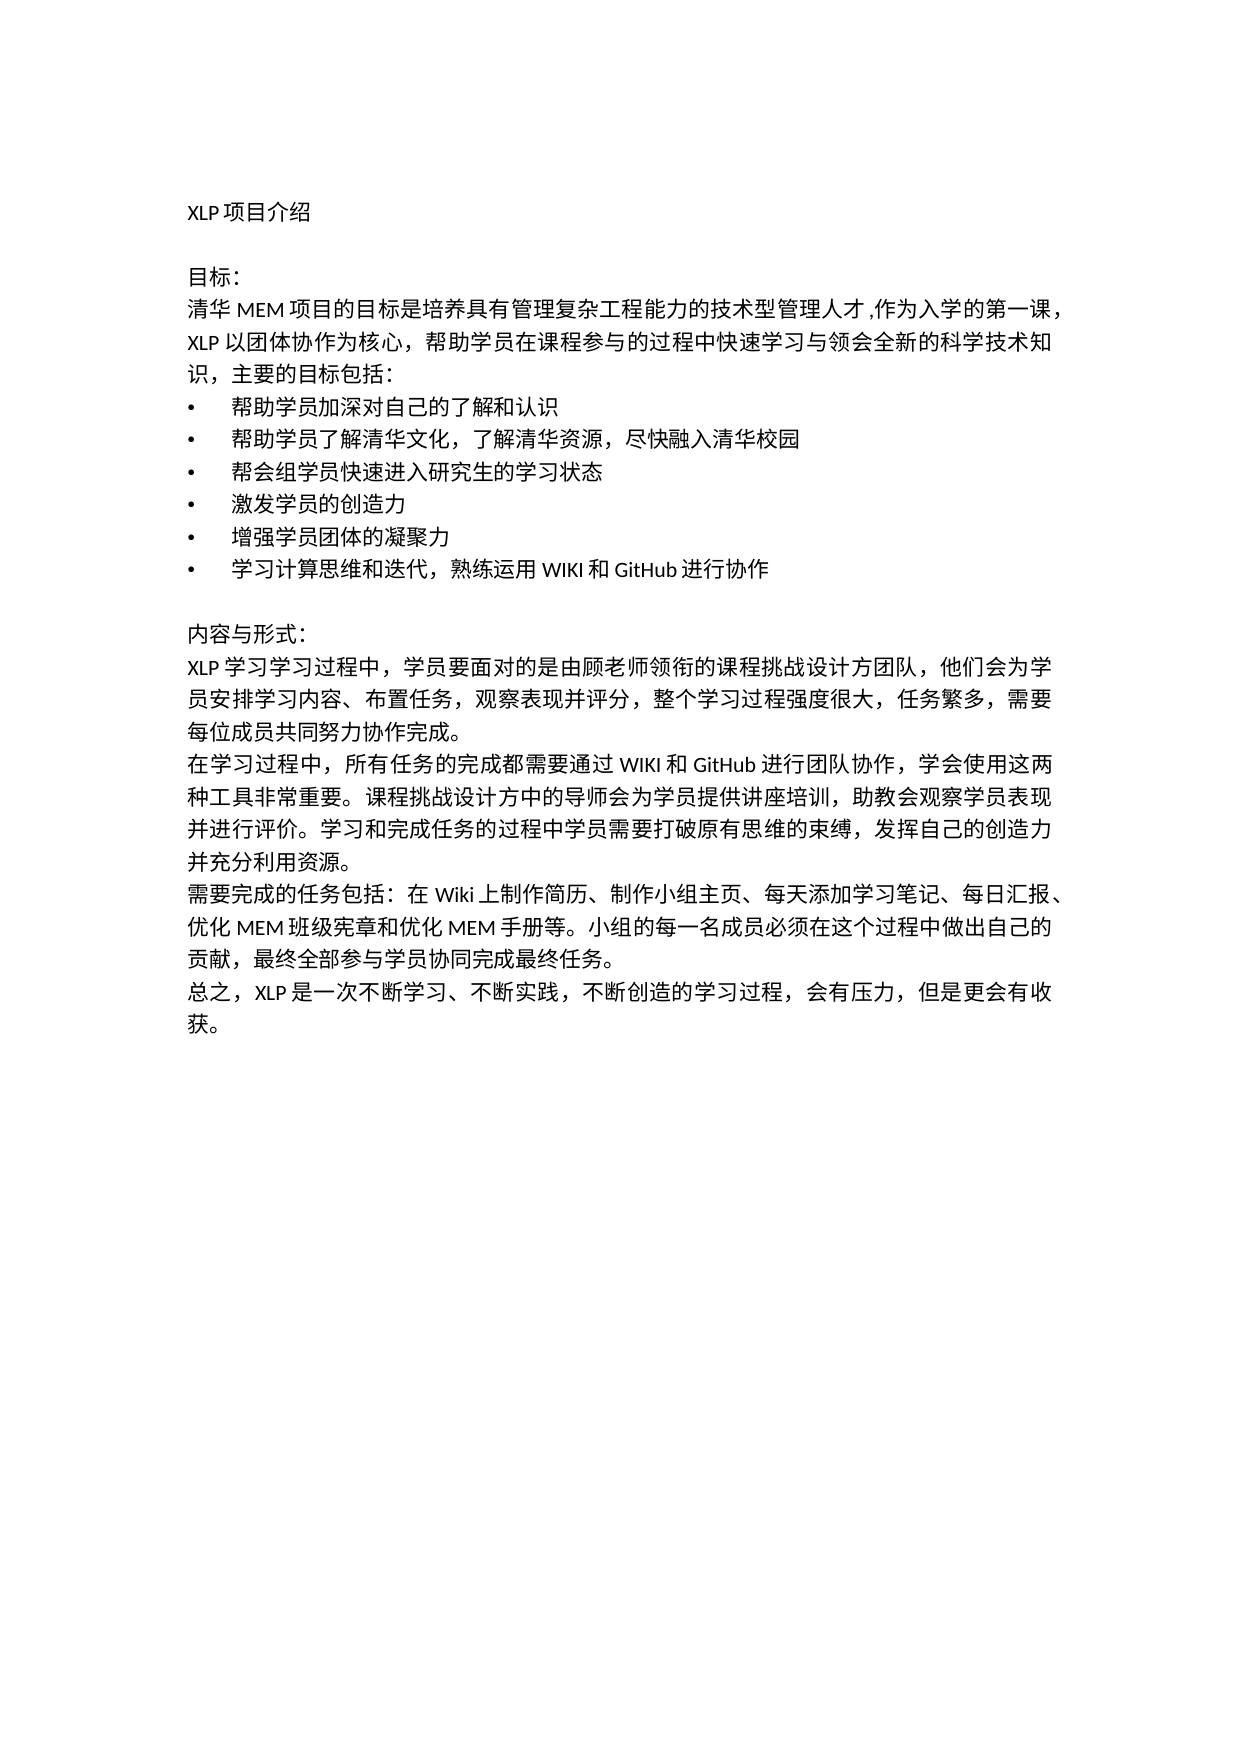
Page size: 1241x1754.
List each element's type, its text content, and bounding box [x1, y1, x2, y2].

text XLP项目介绍 [187, 194, 1053, 227]
text 总之，XLP是一次不断学习、不断实践，不断创造的学习过程，会有压力，但是更会有收获。 [187, 974, 1053, 1039]
text 目标： [187, 259, 1053, 292]
text 内容与形式： [187, 617, 1053, 649]
text 清华MEM项目的目标是培养具有管理复杂工程能力的技术型管理人才,作为入学的第一课，XLP以团体协作为核心，帮助学员在课程参与的过程中快速学习与领会全新的科学技术知识，主要的目标包括： [187, 292, 1053, 389]
text XLP学习学习过程中，学员要面对的是由顾老师领衔的课程挑战设计方团队，他们会为学员安排学习内容、布置任务，观察表现并评分，整个学习过程强度很大，任务繁多，需要每位成员共同努力协作完成。 [187, 649, 1053, 747]
text 在学习过程中，所有任务的完成都需要通过WIKI和GitHub进行团队协作，学会使用这两种工具非常重要。课程挑战设计方中的导师会为学员提供讲座培训，助教会观察学员表现并进行评价。学习和完成任务的过程中学员需要打破原有思维的束缚，发挥自己的创造力，并充分利用资源。 [187, 747, 1053, 877]
list 学习计算思维和迭代，熟练运用WIKI和GitHub进行协作 [187, 552, 1053, 584]
list 帮助学员加深对自己的了解和认识 [187, 389, 1053, 422]
list 帮助学员了解清华文化，了解清华资源，尽快融入清华校园 [187, 422, 1053, 454]
list 增强学员团体的凝聚力 [187, 519, 1053, 552]
list 激发学员的创造力 [187, 487, 1053, 519]
text 需要完成的任务包括：在Wiki上制作简历、制作小组主页、每天添加学习笔记、每日汇报、优化MEM班级宪章和优化MEM手册等。小组的每一名成员必须在这个过程中做出自己的贡献，最终全部参与学员协同完成最终任务。 [187, 877, 1053, 974]
list 帮会组学员快速进入研究生的学习状态 [187, 454, 1053, 487]
